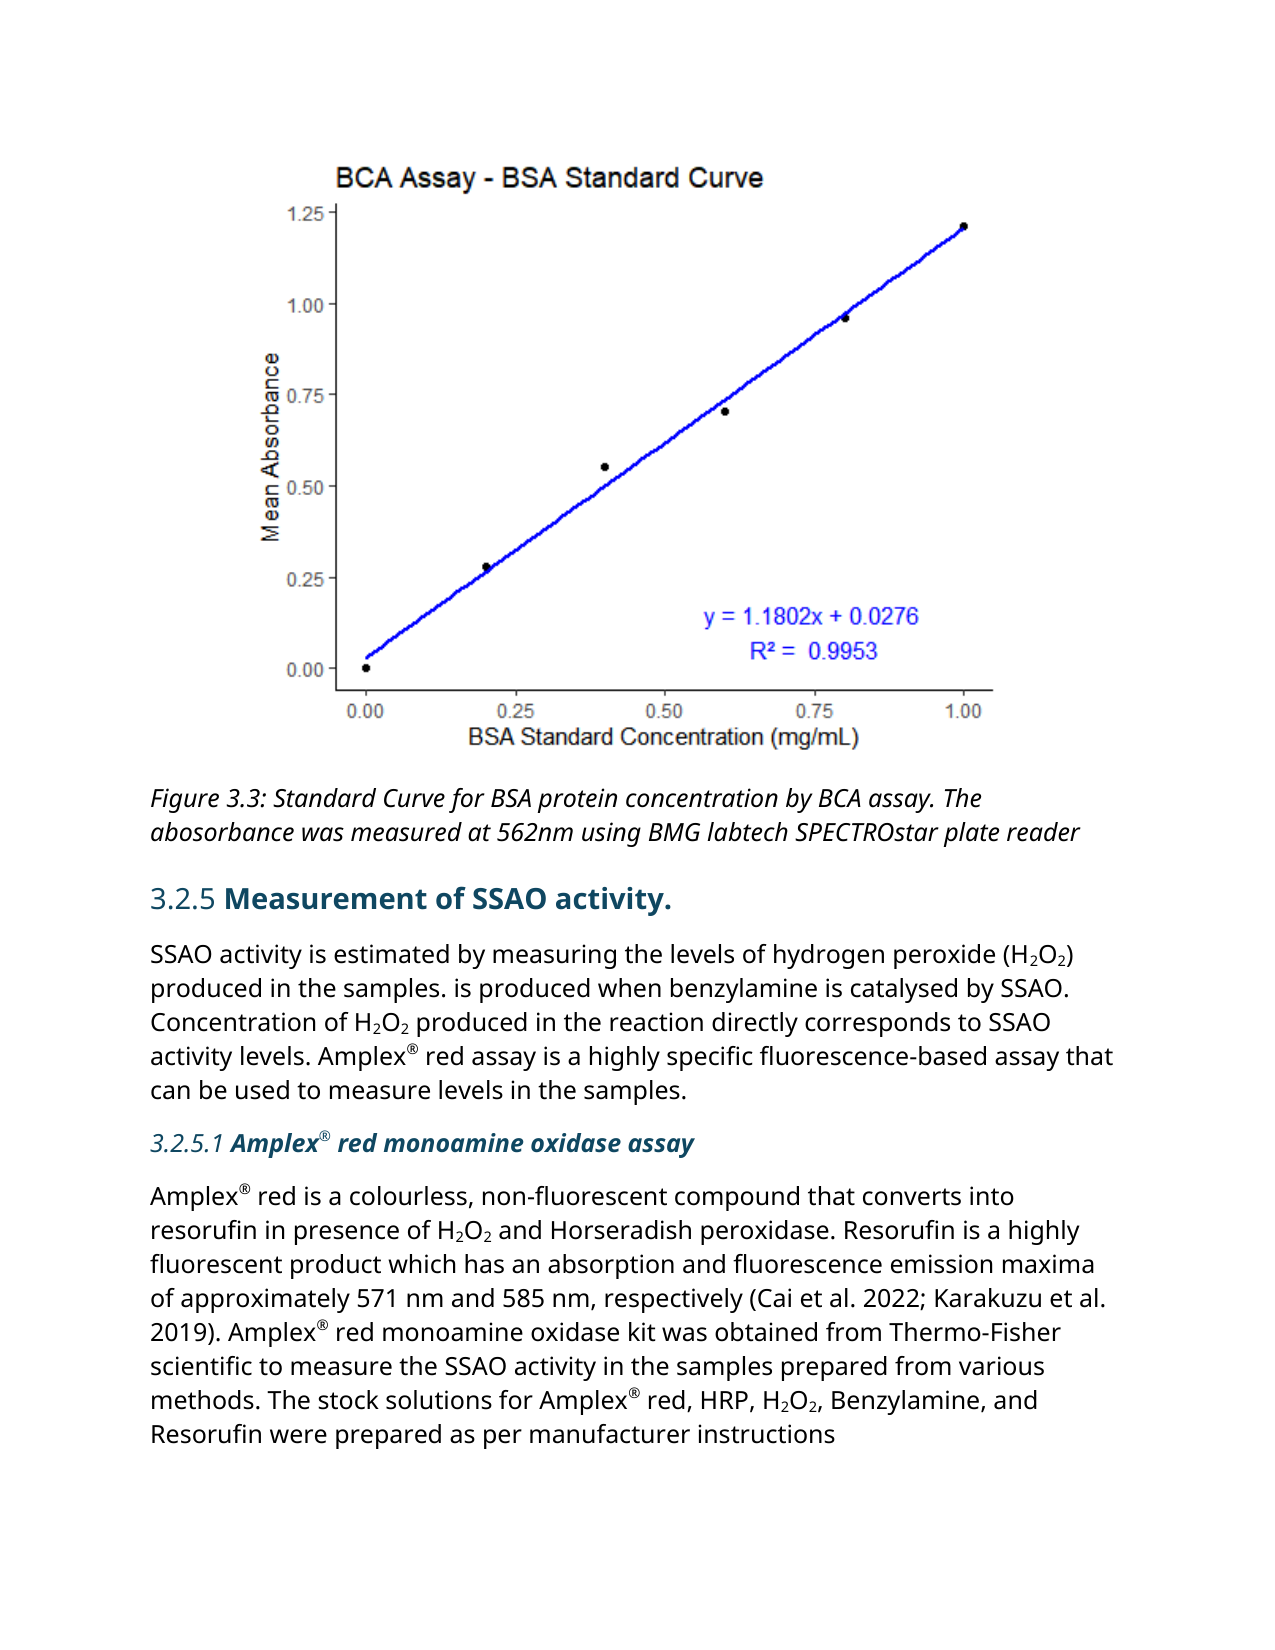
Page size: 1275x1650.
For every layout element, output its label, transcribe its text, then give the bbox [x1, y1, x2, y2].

subtitle 3.2.5.1 Amplex® red monoamine oxidase assay [150, 1126, 1125, 1160]
text SSAO activity is estimated by measuring the levels of hydrogen peroxide (H2O2) produced in the samples. is produced when benzylamine is catalysed by SSAO. Concentration of H2O2 produced in the reaction directly corresponds to SSAO activity levels. Amplex® red assay is a highly specific fluorescence-based assay that can be used to measure levels in the samples. [150, 937, 1125, 1107]
subtitle 3.2.5 Measurement of SSAO activity. [150, 878, 1125, 918]
table_header Figure 3.3: Standard Curve for BSA protein concentration by BCA assay. The abosorbance was measured at 562nm using BMG labtech SPECTROstar plate reader [139, 150, 1114, 862]
picture [247, 153, 1006, 761]
text Amplex® red is a colourless, non-fluorescent compound that converts into resorufin in presence of H2O2 and Horseradish peroxidase. Resorufin is a highly fluorescent product which has an absorption and fluorescence emission maxima of approximately 571 nm and 585 nm, respectively (Cai et al. 2022; Karakuzu et al. 2019). Amplex® red monoamine oxidase kit was obtained from Thermo-Fisher scientific to measure the SSAO activity in the samples prepared from various methods. The stock solutions for Amplex® red, HRP, H2O2, Benzylamine, and Resorufin were prepared as per manufacturer instructions [150, 1178, 1125, 1451]
